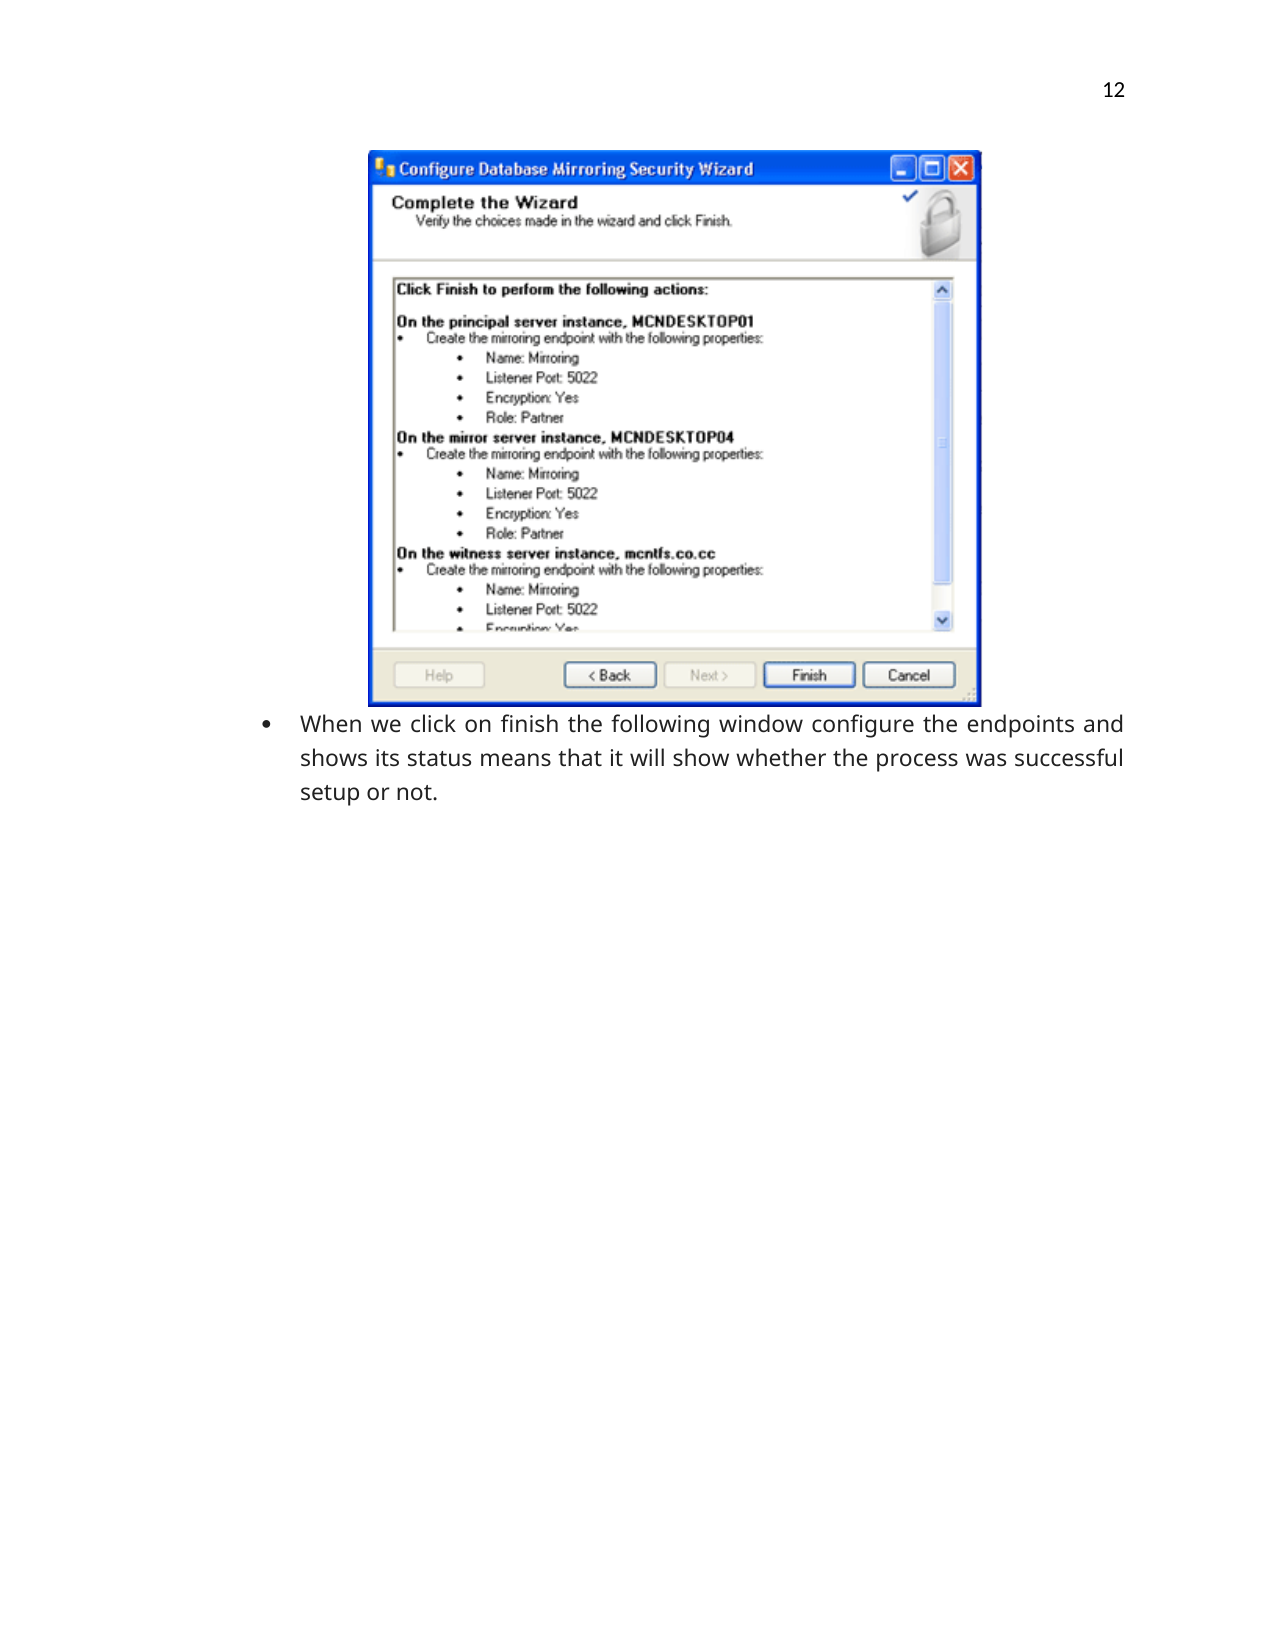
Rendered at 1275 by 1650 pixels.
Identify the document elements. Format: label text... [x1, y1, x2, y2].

picture [368, 150, 983, 707]
list When we click on finish the following window configure the endpoints and shows its status means that it will show whether the process was successful setup or not. [262, 708, 1125, 807]
